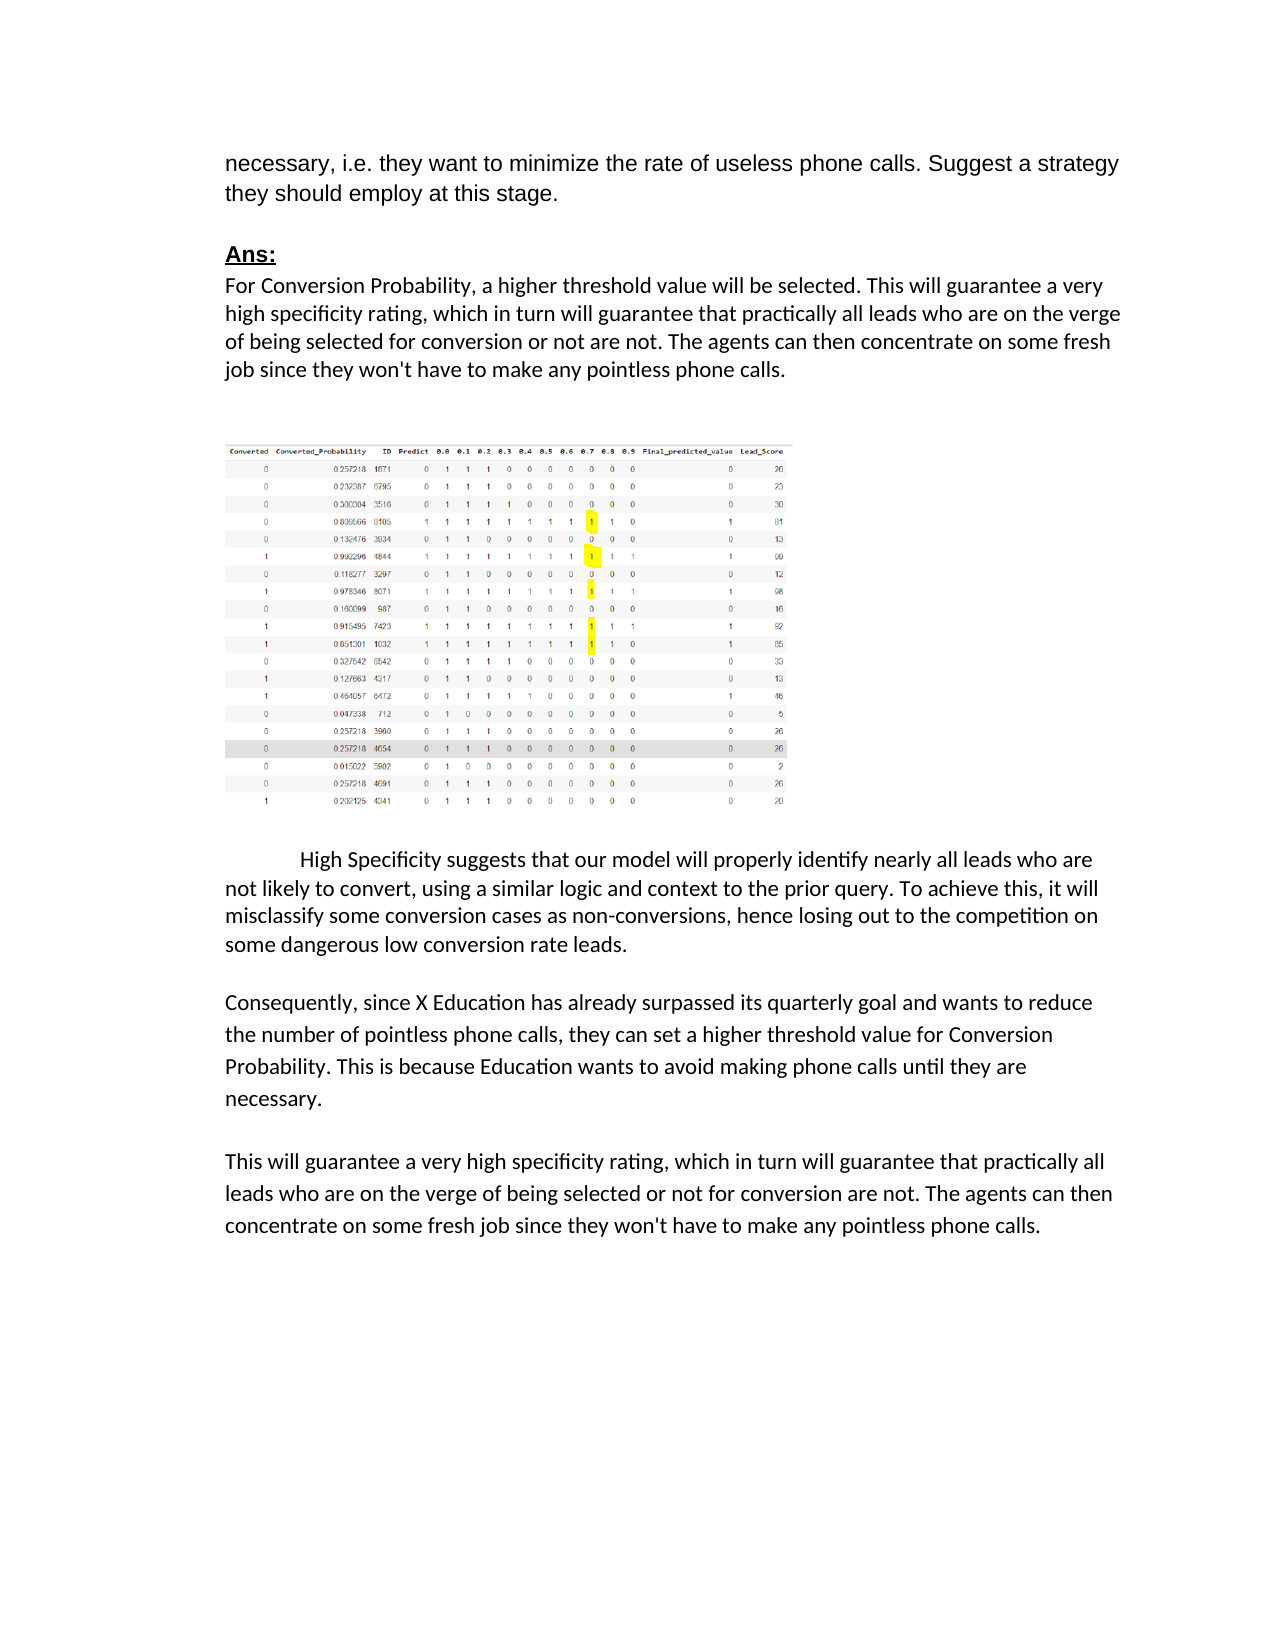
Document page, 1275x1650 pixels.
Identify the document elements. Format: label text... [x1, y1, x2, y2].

picture [225, 443, 793, 812]
text This will guarantee a very high specificity rating, which in turn will guarantee that practically all leads who are on the verge of being selected or not for conversion are not. The agents can then concentrate on some fresh job since they won't have to make any pointless phone calls. [225, 1147, 1125, 1239]
text Consequently, since X Education has already surpassed its quarterly goal and wants to reduce the number of pointless phone calls, they can set a higher threshold value for Conversion Probability. This is because Education wants to avoid making phone calls until they are necessary. [225, 988, 1125, 1112]
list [187, 150, 1125, 207]
text High Specificity suggests that our model will properly identify nearly all leads who are not likely to convert, using a similar logic and context to the prior query. To achieve this, it will misclassify some conversion cases as non-conversions, hence losing out to the competition on some dangerous low conversion rate leads. [225, 846, 1125, 958]
text For Conversion Probability, a higher threshold value will be selected. This will guarantee a very high specificity rating, which in turn will guarantee that practically all leads who are on the verge of being selected for conversion or not are not. The agents can then concentrate on some fresh job since they won't have to make any pointless phone calls. [225, 271, 1125, 383]
text Ans: [225, 241, 1125, 267]
